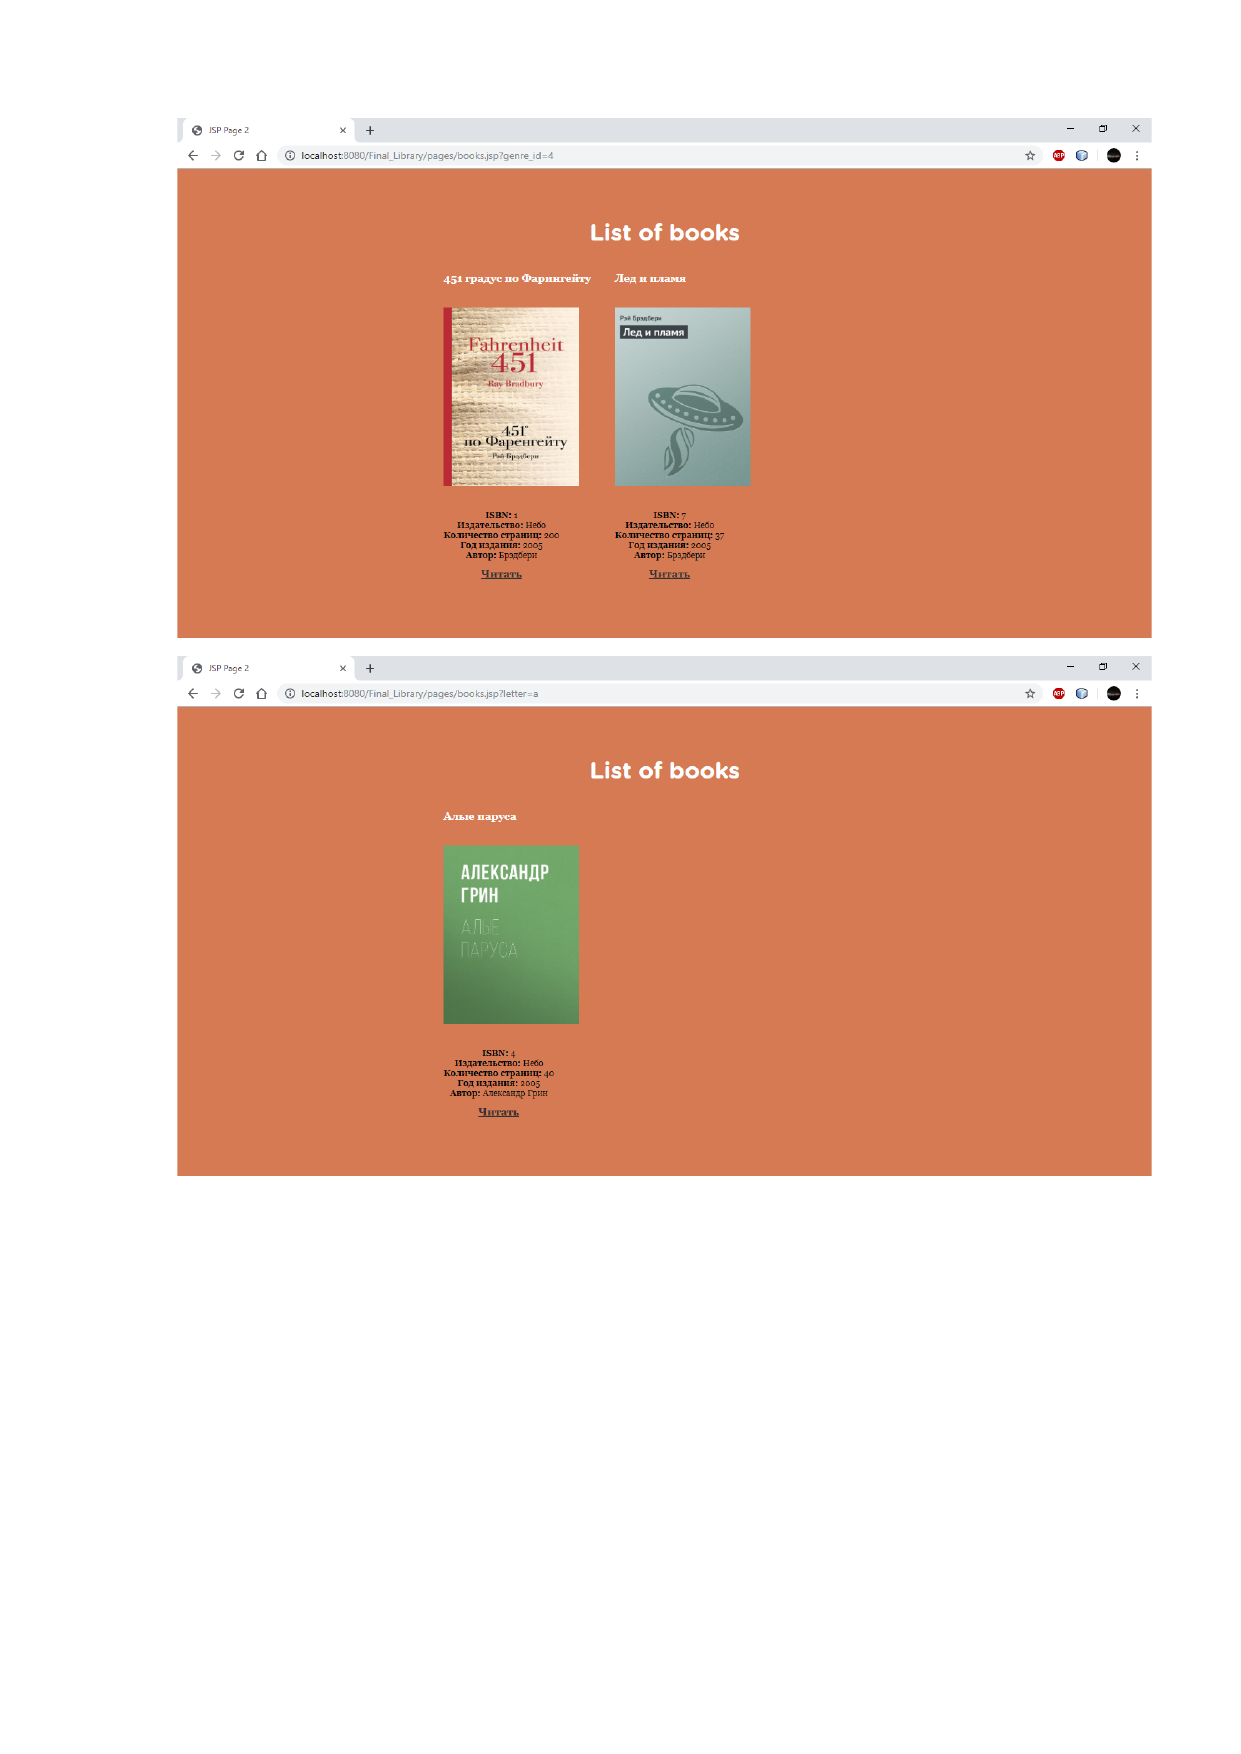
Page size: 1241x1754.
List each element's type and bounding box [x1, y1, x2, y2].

picture [177, 656, 1152, 1176]
picture [177, 118, 1152, 638]
